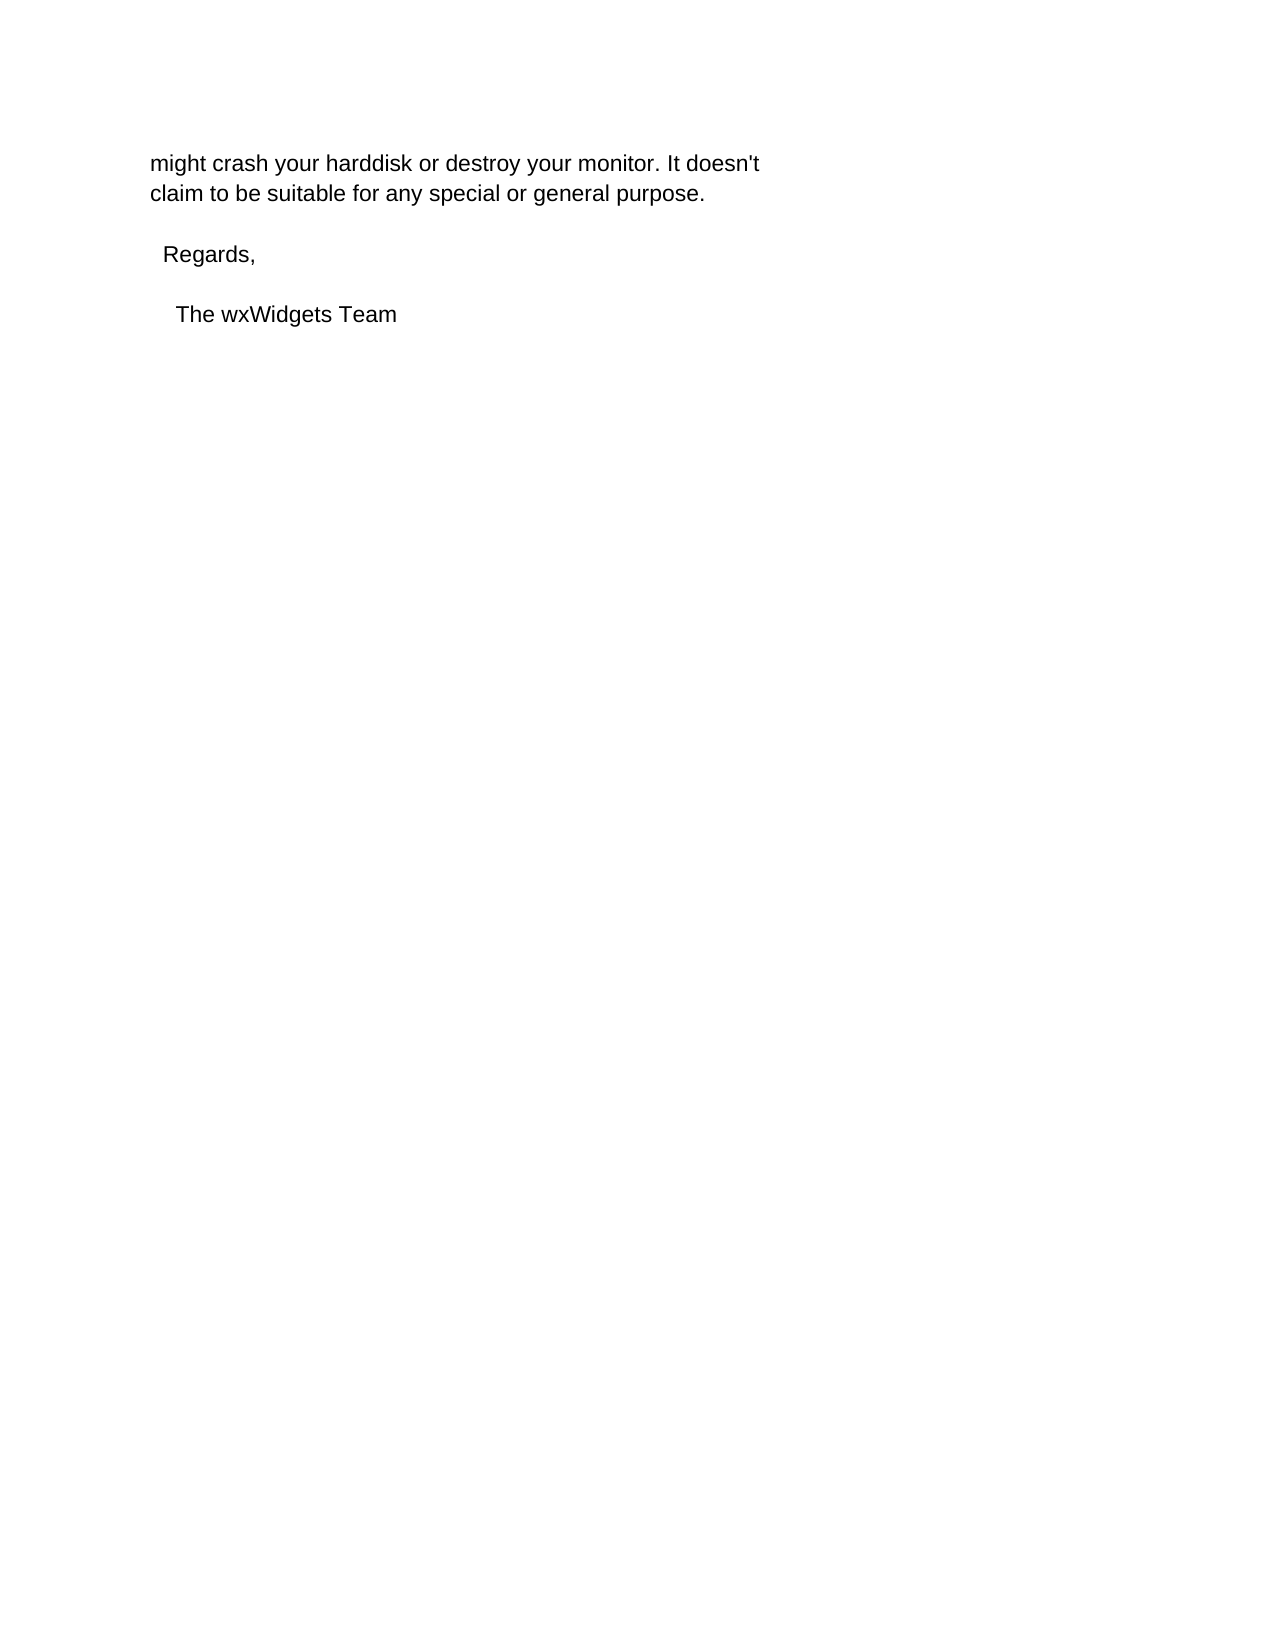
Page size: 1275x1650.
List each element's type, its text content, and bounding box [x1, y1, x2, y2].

text Regards, [150, 241, 1125, 267]
text The wxWidgets Team [150, 301, 1125, 327]
text might crash your harddisk or destroy your monitor. It doesn't [150, 150, 1125, 176]
text claim to be suitable for any special or general purpose. [150, 180, 1125, 207]
